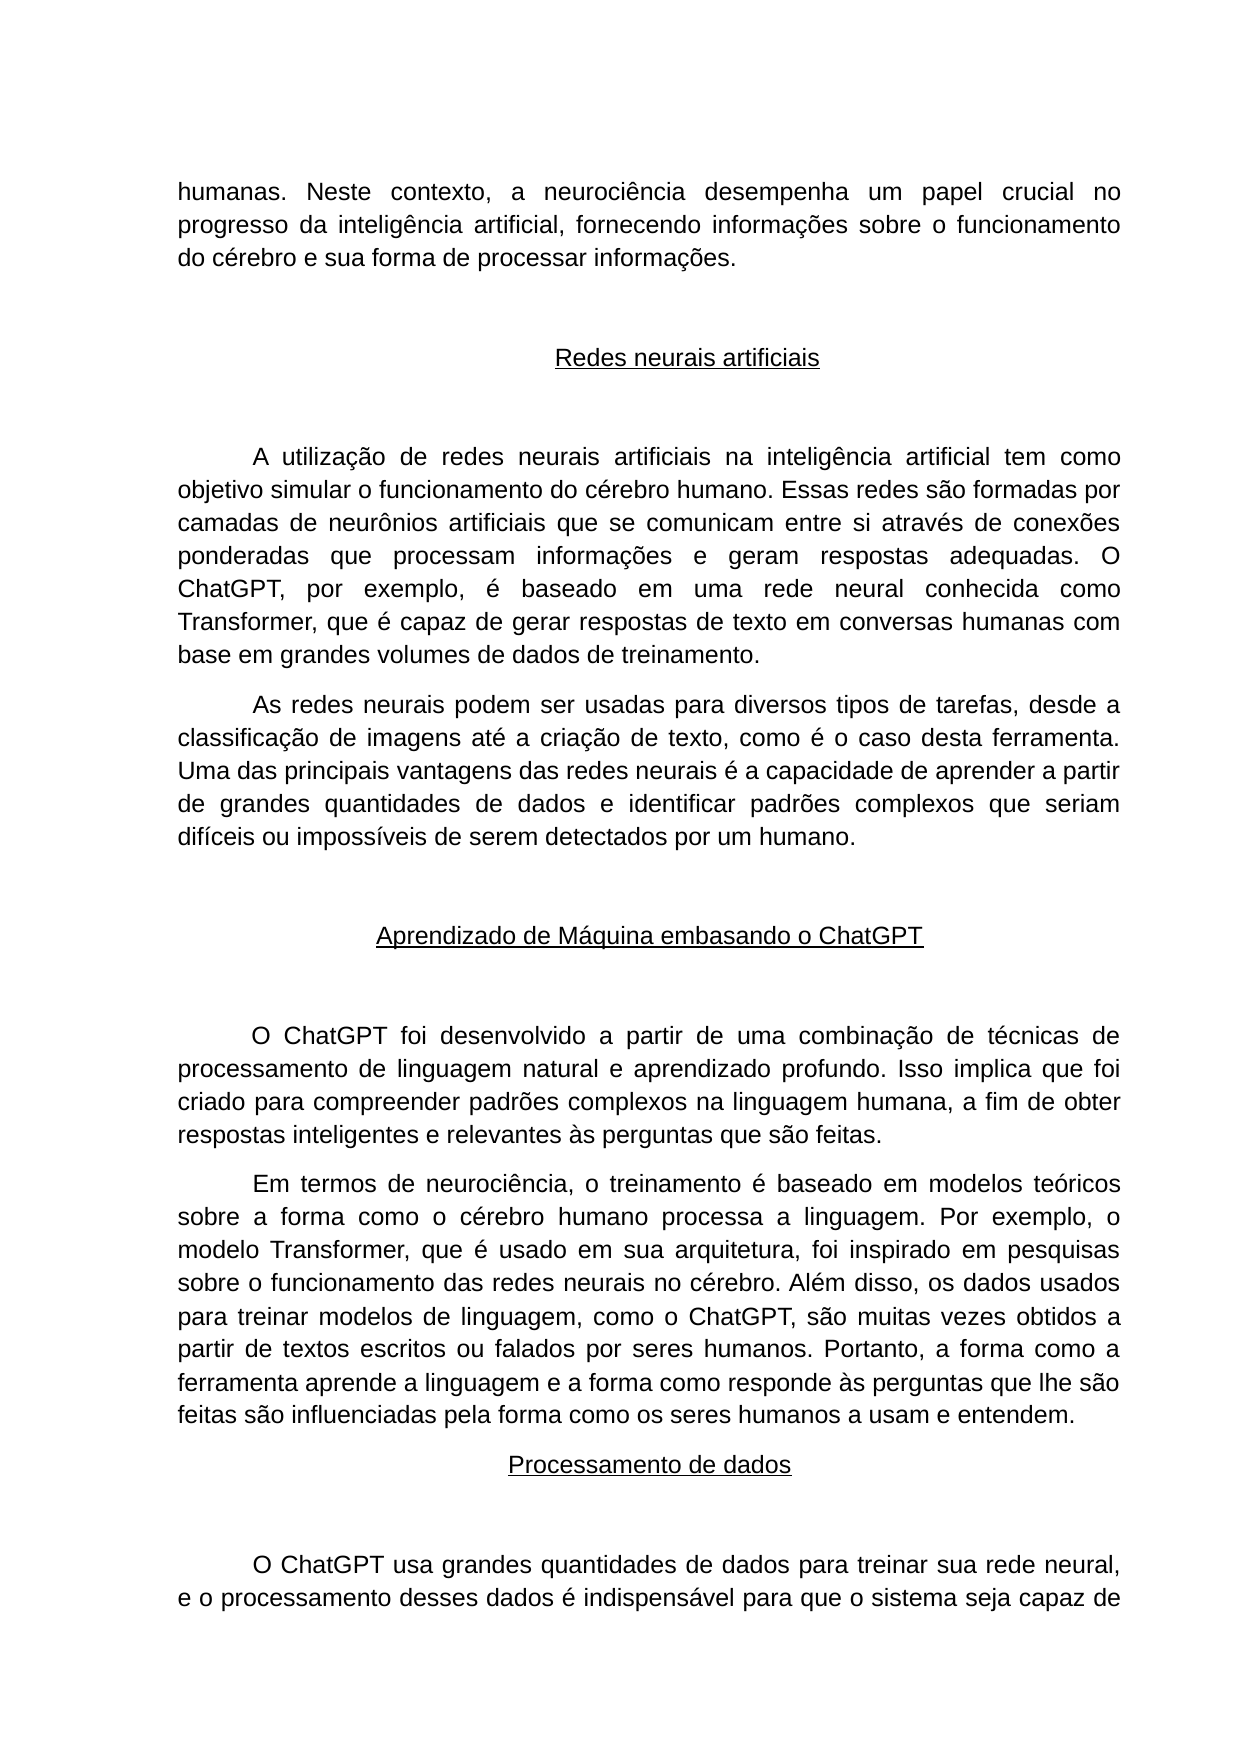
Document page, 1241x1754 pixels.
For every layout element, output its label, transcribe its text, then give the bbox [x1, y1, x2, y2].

text A utilização de redes neurais artificiais na inteligência artificial tem como objetivo simular o funcionamento do cérebro humano. Essas redes são formadas por camadas de neurônios artificiais que se comunicam entre si através de conexões ponderadas que processam informações e geram respostas adequadas. O ChatGPT, por exemplo, é baseado em uma rede neural conhecida como Transformer, que é capaz de gerar respostas de texto em conversas humanas com base em grandes volumes de dados de treinamento. [177, 442, 1122, 669]
text Processamento de dados [177, 1450, 1122, 1479]
text O ChatGPT foi desenvolvido a partir de uma combinação de técnicas de processamento de linguagem natural e aprendizado profundo. Isso implica que foi criado para compreender padrões complexos na linguagem humana, a fim de obter respostas inteligentes e relevantes às perguntas que são feitas. [177, 1021, 1122, 1148]
text Em termos de neurociência, o treinamento é baseado em modelos teóricos sobre a forma como o cérebro humano processa a linguagem. Por exemplo, o modelo Transformer, que é usado em sua arquitetura, foi inspirado em pesquisas sobre o funcionamento das redes neurais no cérebro. Além disso, os dados usados para treinar modelos de linguagem, como o ChatGPT, são muitas vezes obtidos a partir de textos escritos ou falados por seres humanos. Portanto, a forma como a ferramenta aprende a linguagem e a forma como responde às perguntas que lhe são feitas são influenciadas pela forma como os seres humanos a usam e entendem. [177, 1169, 1122, 1429]
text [177, 1549, 1122, 1611]
text Aprendizado de Máquina embasando o ChatGPT [177, 921, 1122, 950]
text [177, 177, 1122, 272]
text Redes neurais artificiais [177, 343, 1122, 371]
text As redes neurais podem ser usadas para diversos tipos de tarefas, desde a classificação de imagens até a criação de texto, como é o caso desta ferramenta. Uma das principais vantagens das redes neurais é a capacidade de aprender a partir de grandes quantidades de dados e identificar padrões complexos que seriam difíceis ou impossíveis de serem detectados por um humano. [177, 690, 1122, 851]
